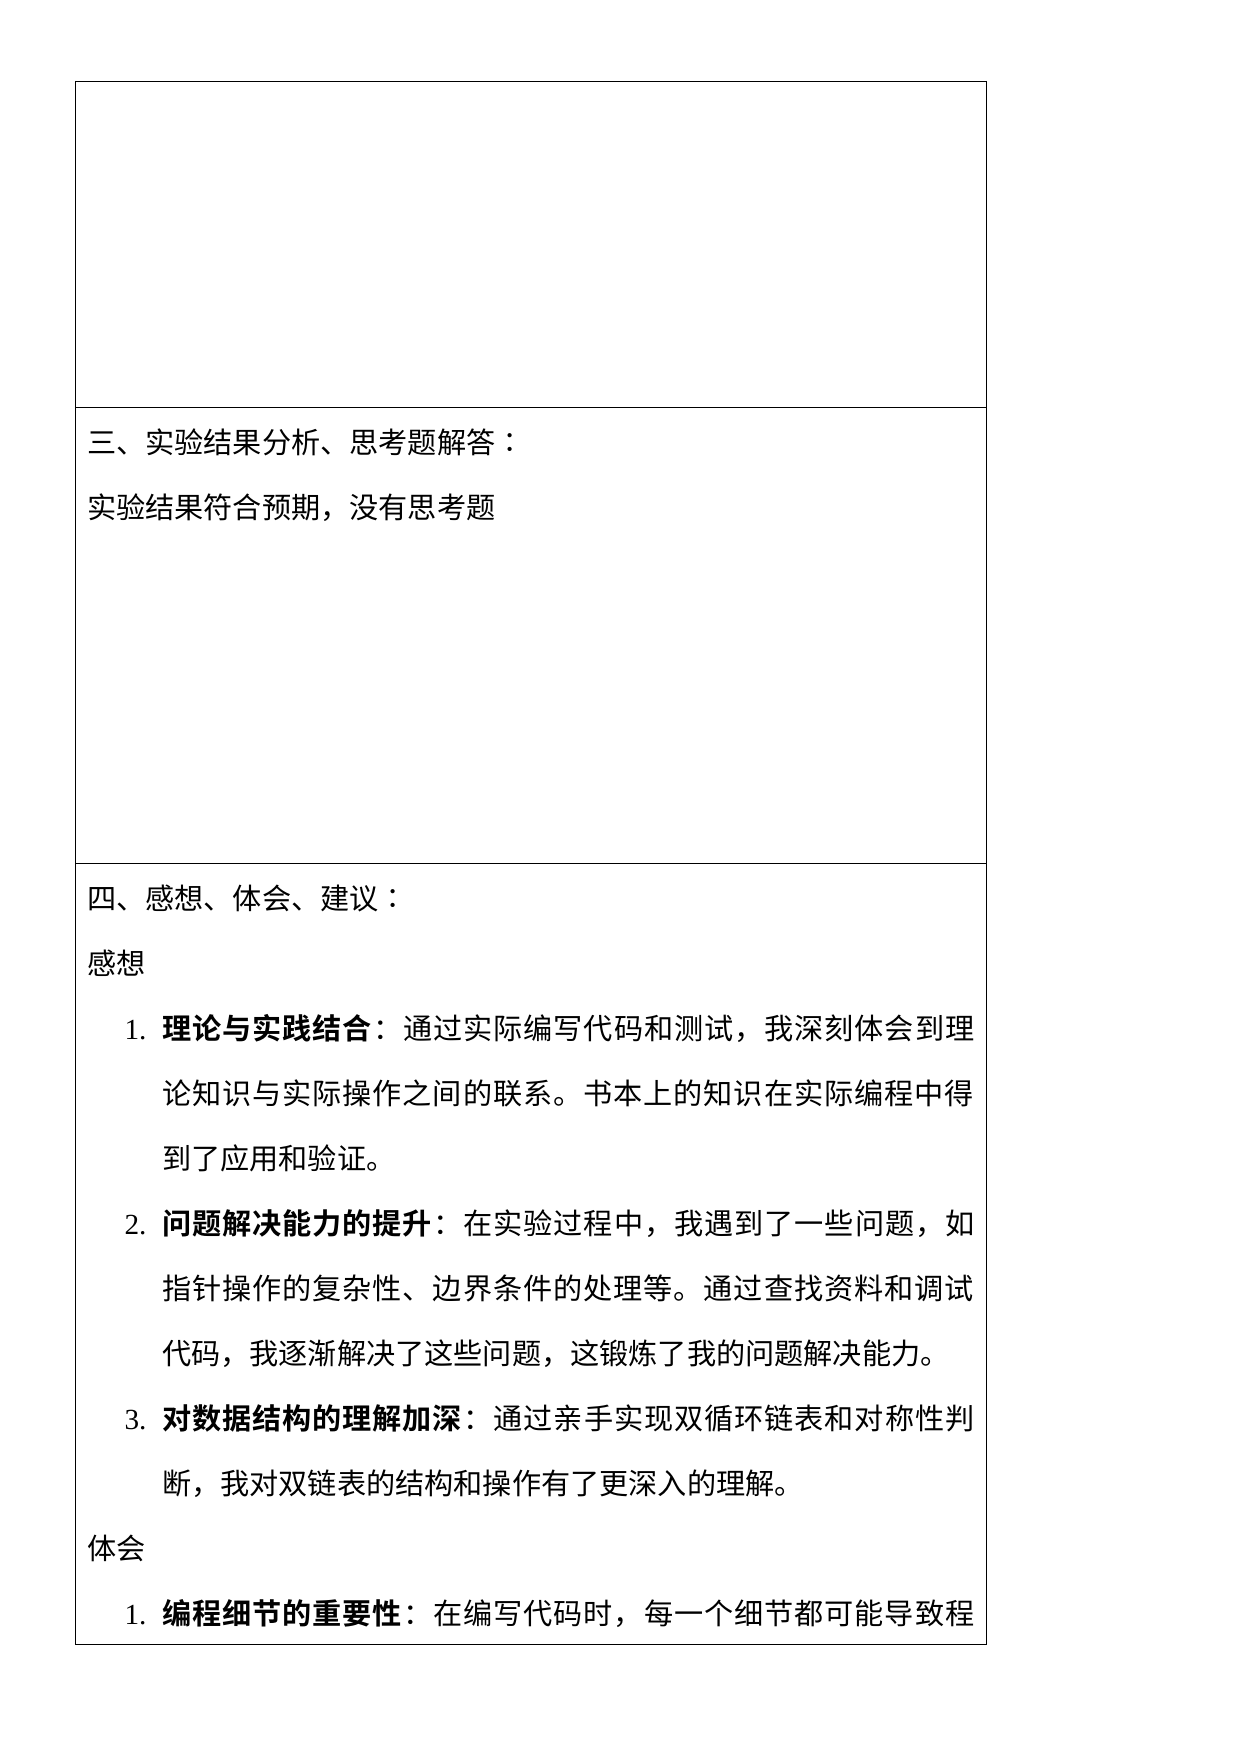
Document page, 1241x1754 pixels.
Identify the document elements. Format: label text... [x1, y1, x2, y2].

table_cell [76, 864, 986, 1644]
table_cell 三、实验结果分析、思考题解答∶ 实验结果符合预期，没有思考题 [76, 408, 986, 863]
table_header [76, 82, 986, 407]
